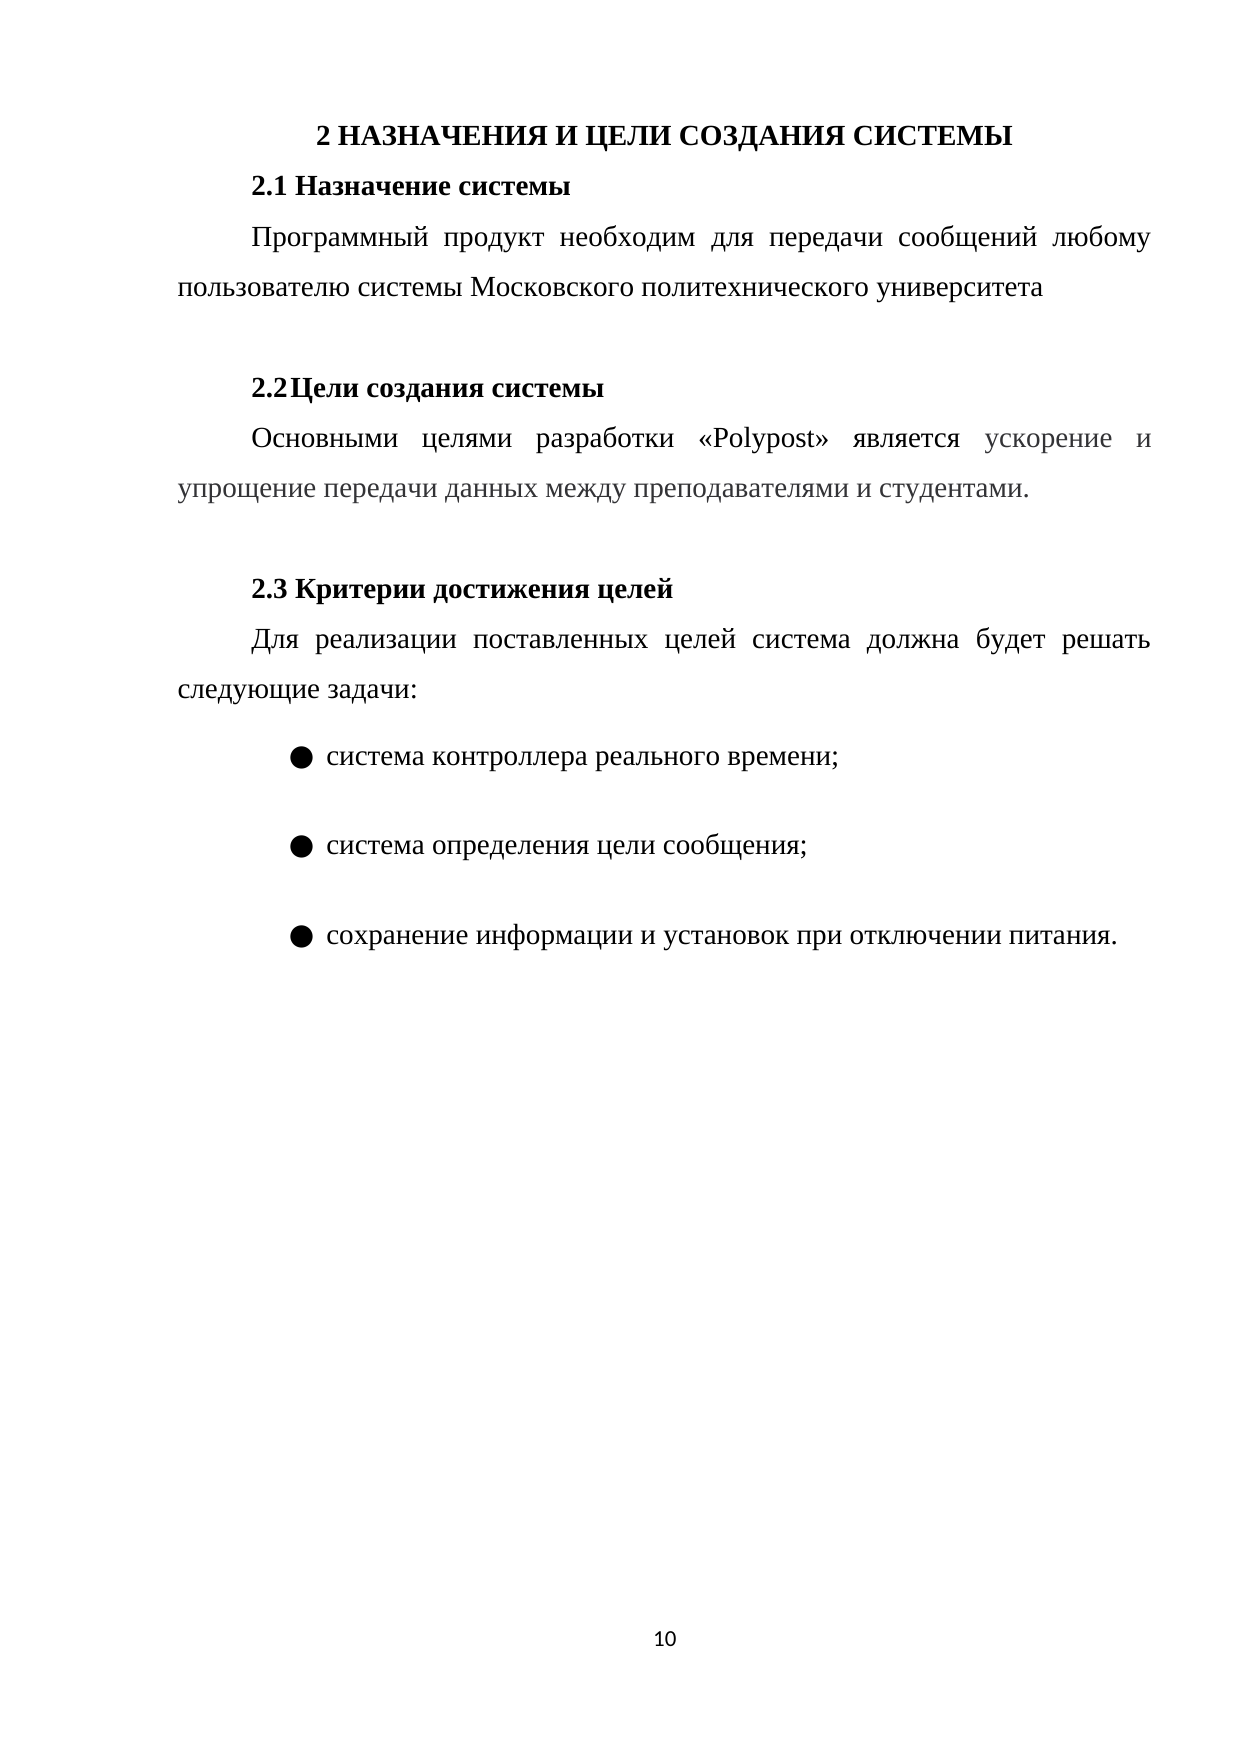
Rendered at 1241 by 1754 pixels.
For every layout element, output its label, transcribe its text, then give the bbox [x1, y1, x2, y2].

subtitle 2.3 Критерии достижения целей [177, 571, 1152, 604]
subtitle 2 НАЗНАЧЕНИЯ И ЦЕЛИ СОЗДАНИЯ СИСТЕМЫ [177, 118, 1152, 152]
list система контроллера реального времени; [288, 722, 1152, 782]
text Для реализации поставленных целей система должна будет решать следующие задачи: [177, 621, 1152, 705]
list сохранение информации и установок при отключении питания. [288, 901, 1152, 961]
text Программный продукт необходим для передачи сообщений любому пользователю системы Московского политехнического университета [177, 219, 1152, 303]
text Основными целями разработки «Polypost» является ускорение и упрощение передачи данных между преподавателями и студентами. [177, 420, 1152, 504]
subtitle 2.1 Назначение системы [177, 168, 1152, 202]
subtitle Цели создания системы [251, 370, 1152, 403]
list система определения цели сообщения; [288, 812, 1152, 871]
